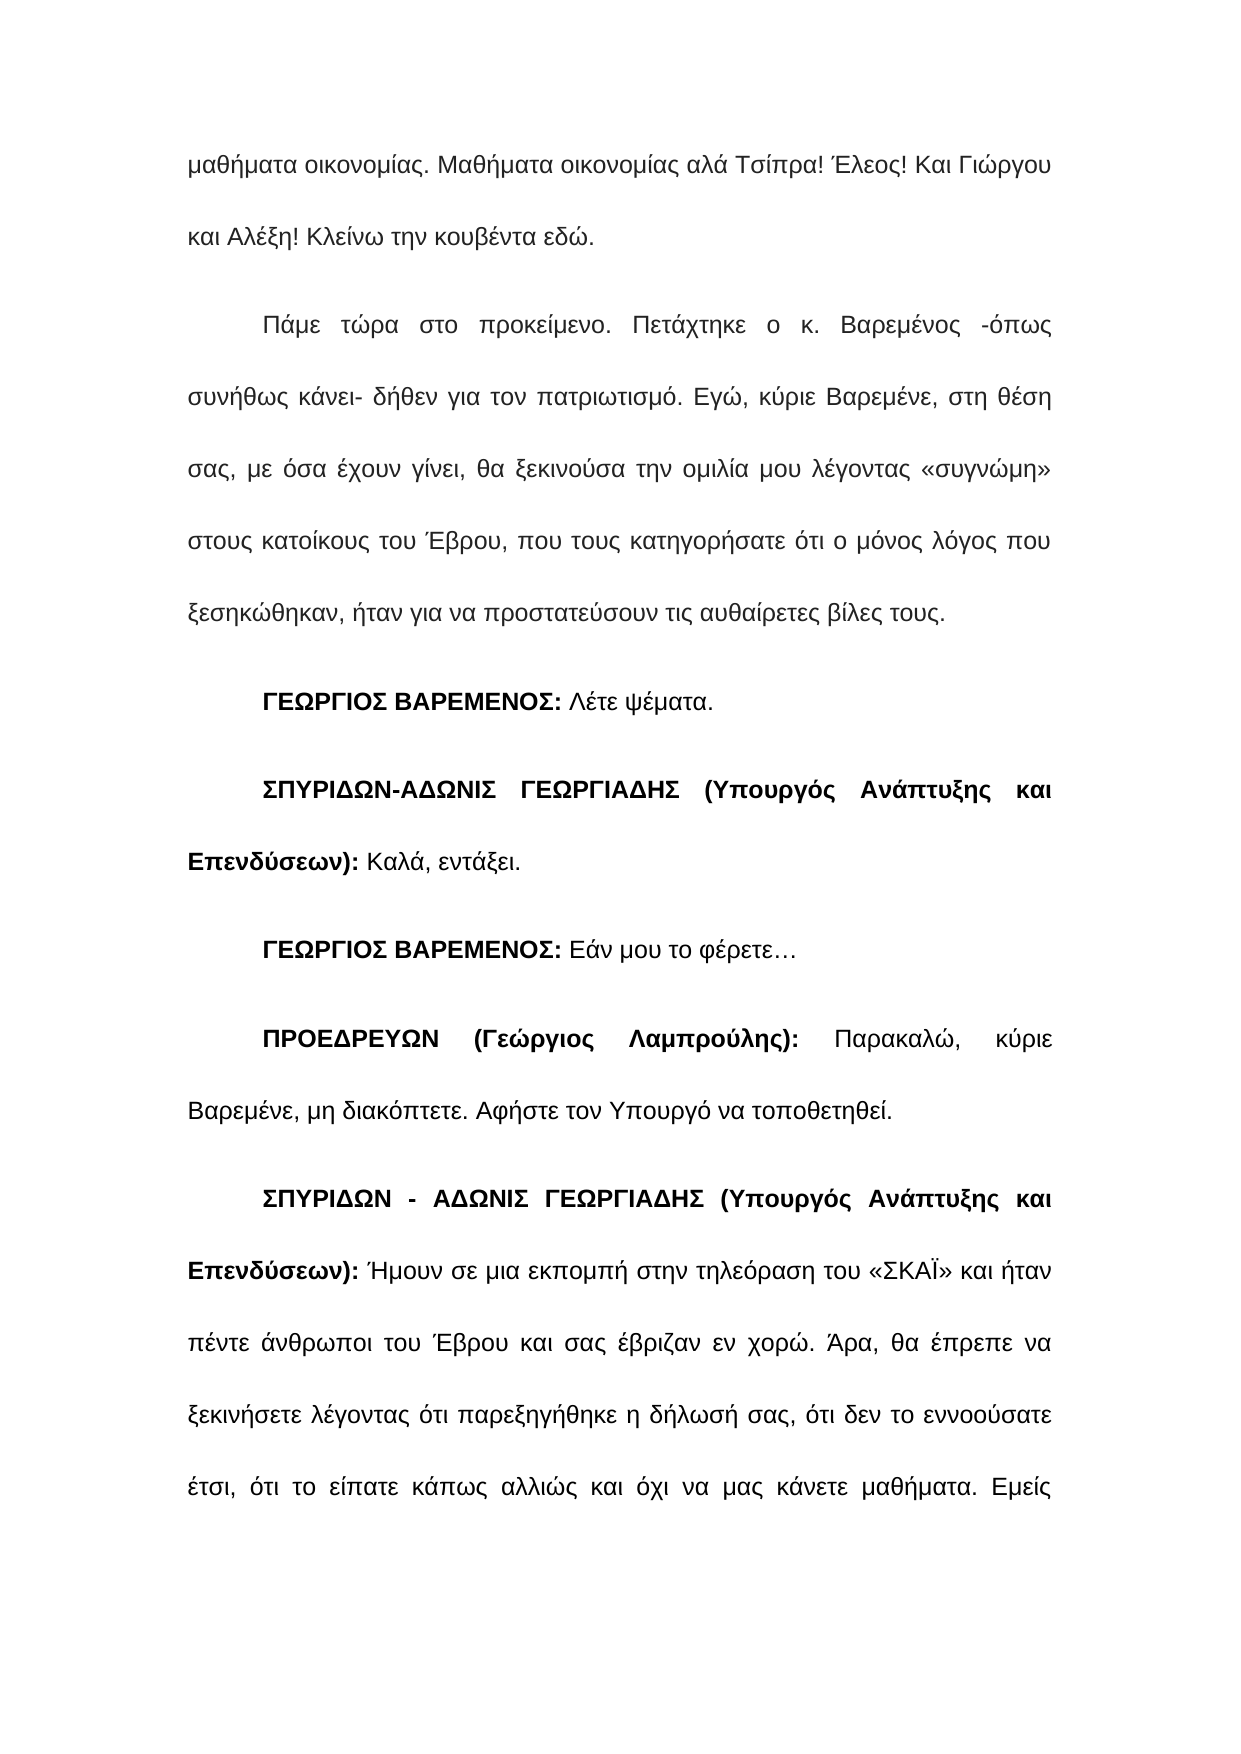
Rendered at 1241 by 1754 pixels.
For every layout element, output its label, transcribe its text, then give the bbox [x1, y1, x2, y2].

text Πάμε τώρα στο προκείμενο. Πετάχτηκε ο κ. Βαρεμένος -όπως συνήθως κάνει- δήθεν για τον πατριωτισμό. Εγώ, κύριε Βαρεμένε, στη θέση σας, με όσα έχουν γίνει, θα ξεκινούσα την ομιλία μου λέγοντας «συγνώμη» στους κατοίκους του Έβρου, που τους κατηγορήσατε ότι ο μόνος λόγος που ξεσηκώθηκαν, ήταν για να προστατεύσουν τις αυθαίρετες βίλες τους. [187, 310, 1053, 627]
text ΣΠΥΡΙΔΩΝ-ΑΔΩΝΙΣ ΓΕΩΡΓΙΑΔΗΣ (Υπουργός Ανάπτυξης και Επενδύσεων): Καλά, εντάξει. [187, 775, 1053, 876]
text ΓΕΩΡΓΙΟΣ ΒΑΡΕΜΕΝΟΣ: Εάν μου το φέρετε… [187, 935, 1053, 964]
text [187, 150, 1053, 251]
text ΠΡΟΕΔΡΕΥΩΝ (Γεώργιος Λαμπρούλης): Παρακαλώ, κύριε Βαρεμένε, μη διακόπτετε. Αφήστε τον Υπουργό να τοποθετηθεί. [187, 1024, 1053, 1124]
text ΓΕΩΡΓΙΟΣ ΒΑΡΕΜΕΝΟΣ: Λέτε ψέματα. [187, 686, 1053, 715]
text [187, 1184, 1053, 1501]
